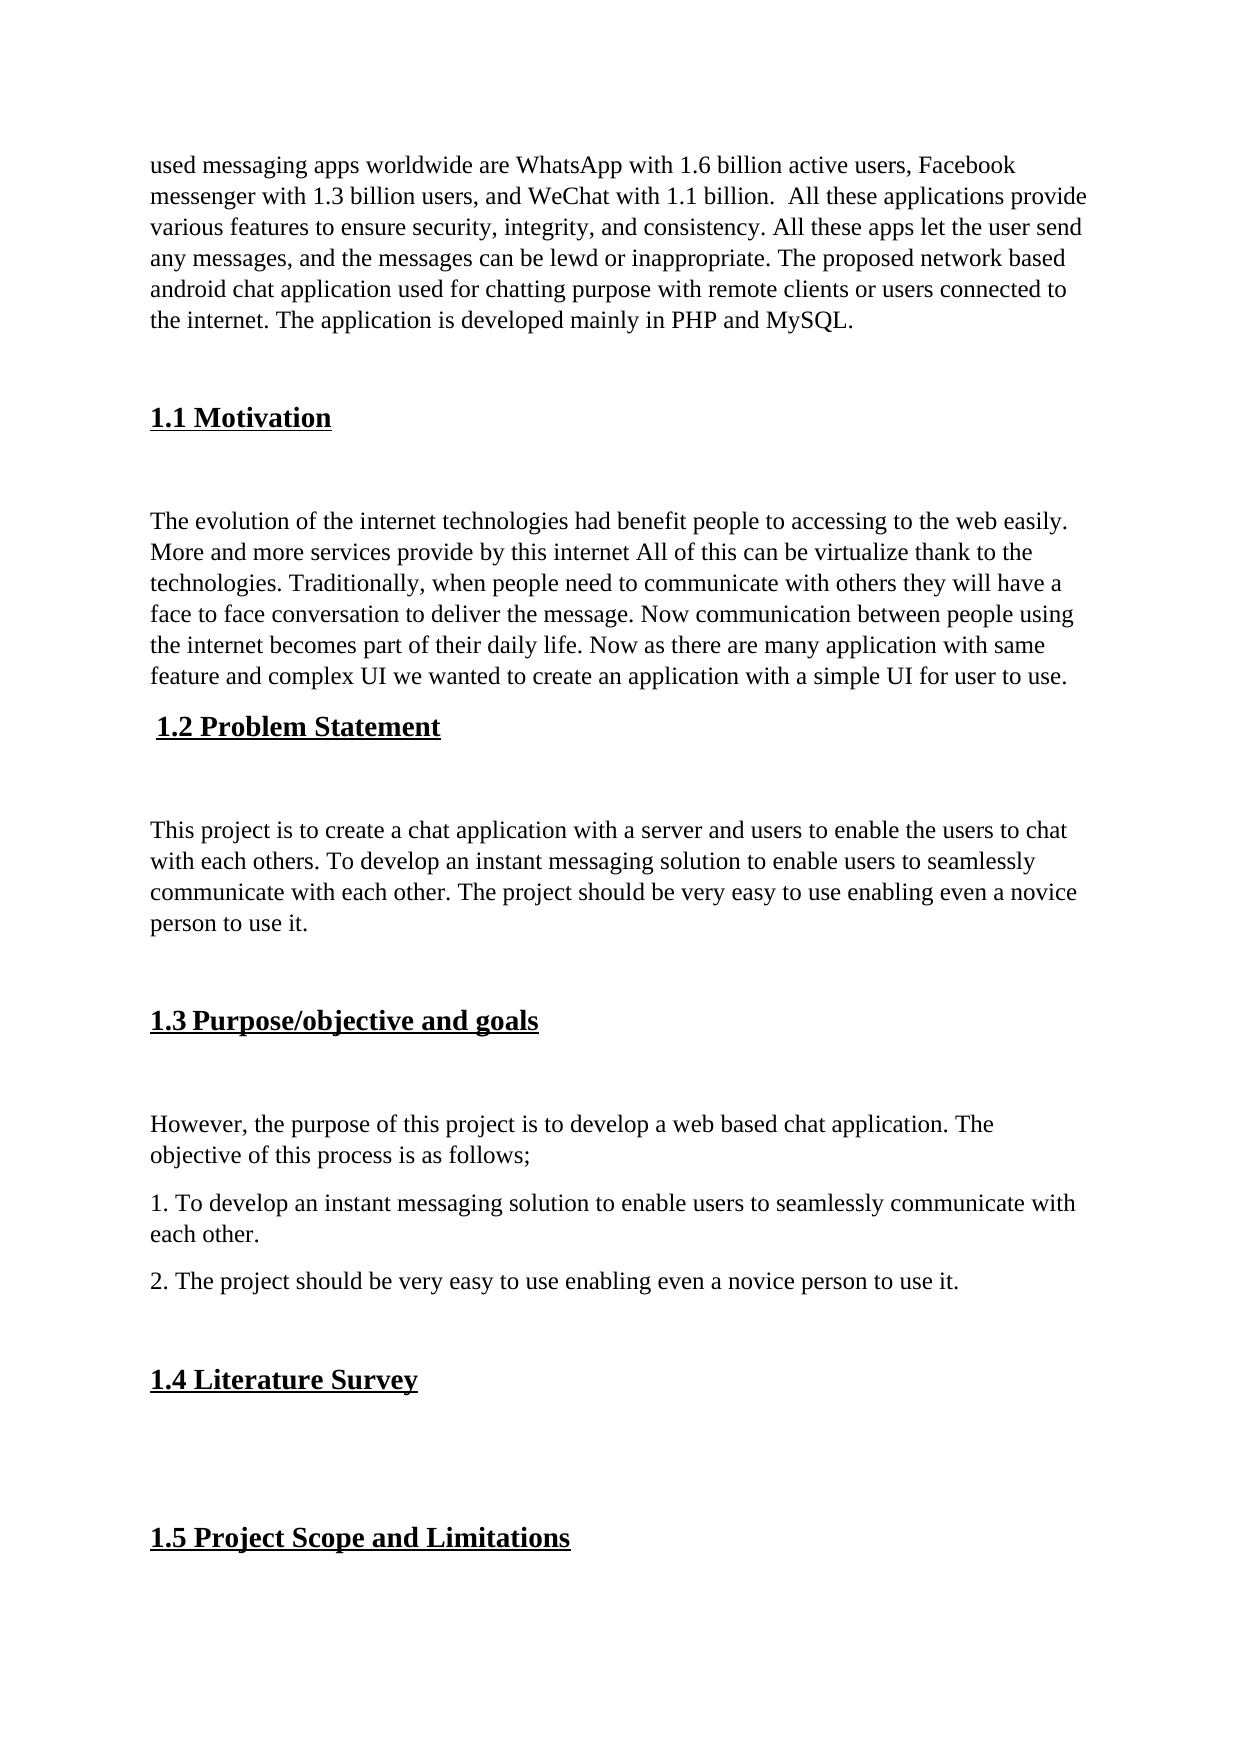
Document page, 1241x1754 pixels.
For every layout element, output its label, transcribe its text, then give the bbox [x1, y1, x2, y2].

text 2. The project should be very easy to use enabling even a novice person to use it. [150, 1266, 1090, 1295]
text 1.3 Purpose/objective and goals [150, 1003, 1090, 1037]
text 1. To develop an instant messaging solution to enable users to seamlessly communicate with each other. [150, 1188, 1090, 1247]
text This project is to create a chat application with a server and users to enable the users to chat with each others. To develop an instant messaging solution to enable users to seamlessly communicate with each other. The project should be very easy to use enabling even a novice person to use it. [150, 815, 1090, 937]
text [150, 150, 1090, 334]
text 1.1 Motivation [150, 401, 1090, 434]
text However, the purpose of this project is to develop a web based chat application. The objective of this process is as follows; [150, 1109, 1090, 1169]
text The evolution of the internet technologies had benefit people to accessing to the web easily. More and more services provide by this internet All of this can be virtualize thank to the technologies. Traditionally, when people need to communicate with others they will have a face to face conversation to deliver the message. Now communication between people using the internet becomes part of their daily life. Now as there are many application with same feature and complex UI we wanted to create an application with a simple UI for user to use. [150, 506, 1090, 690]
text 1.2 Problem Statement [150, 709, 1090, 743]
text 1.4 Literature Survey [150, 1362, 1090, 1395]
text 1.5 Project Scope and Limitations [150, 1520, 1090, 1554]
